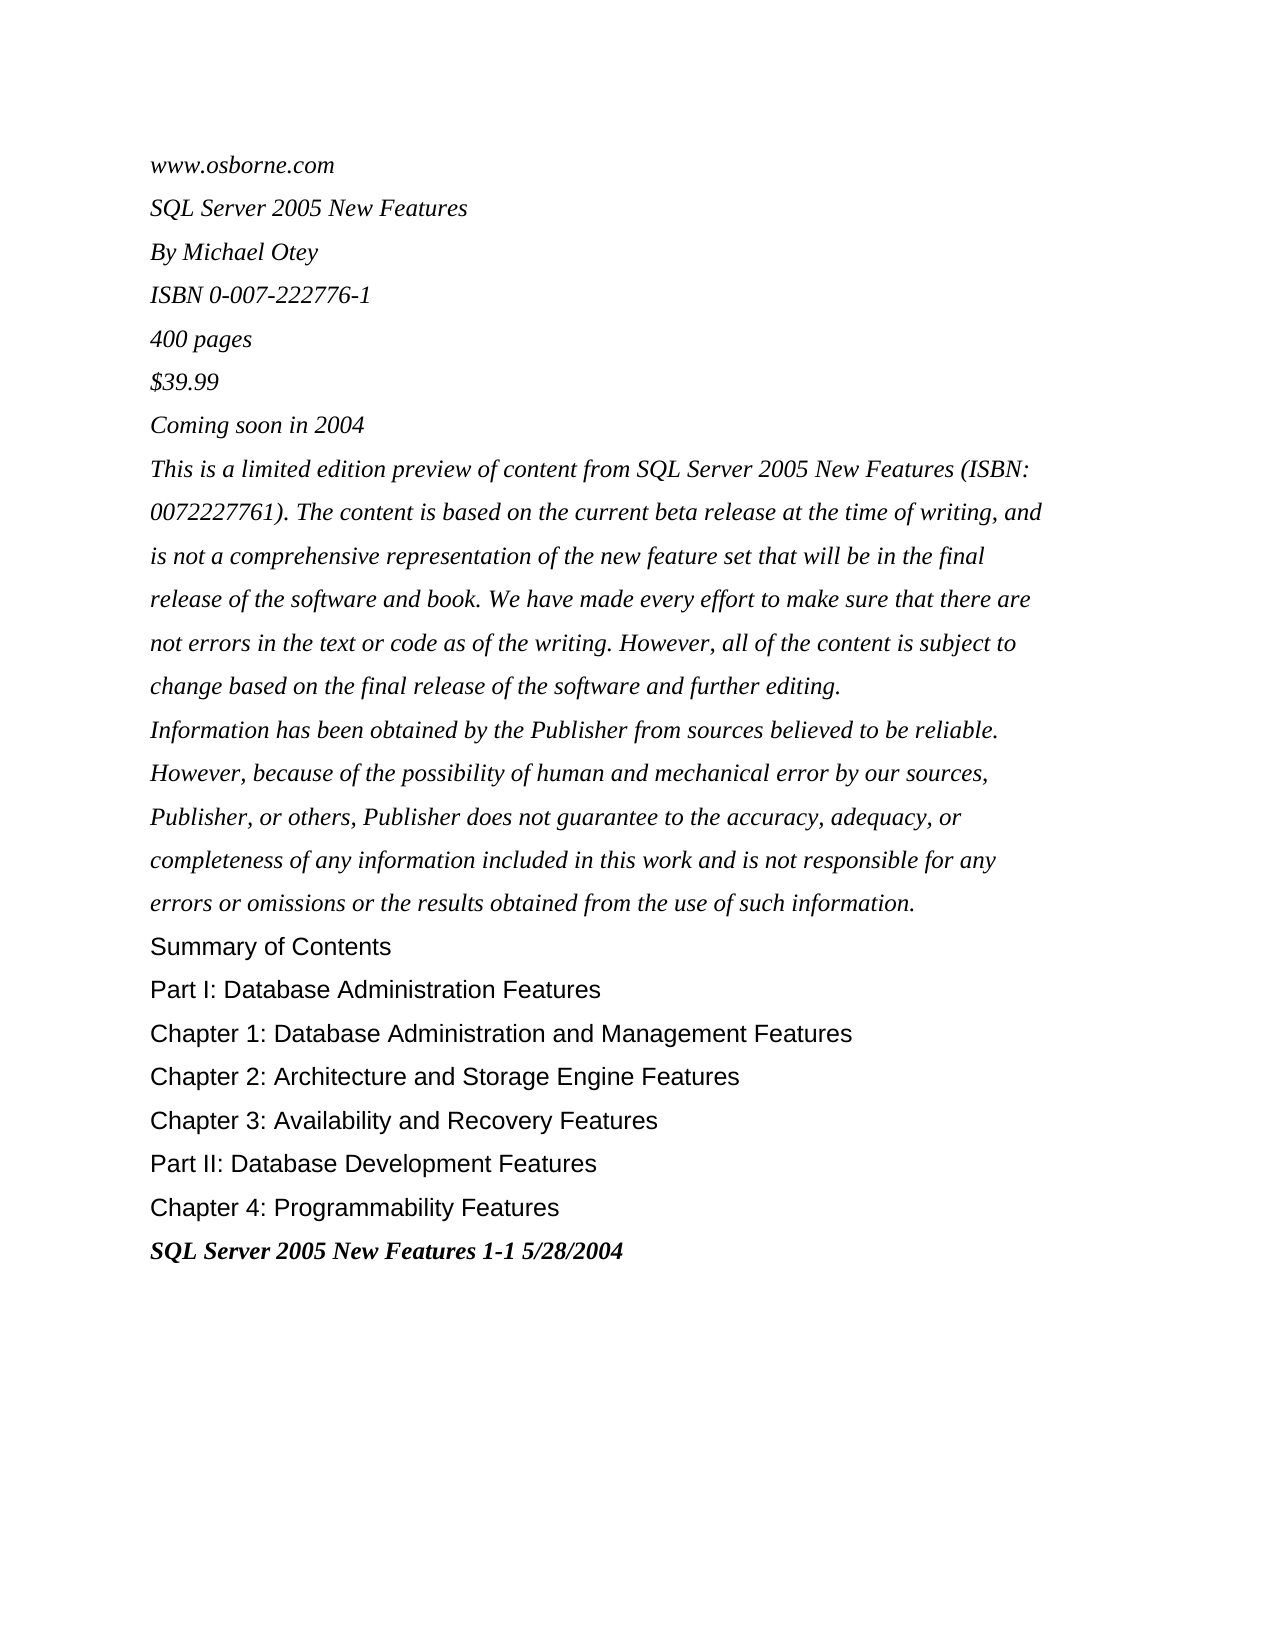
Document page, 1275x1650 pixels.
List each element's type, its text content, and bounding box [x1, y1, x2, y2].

text Information has been obtained by the Publisher from sources believed to be reliable. [150, 715, 1125, 743]
text Chapter 4: Programmability Features [150, 1192, 1125, 1221]
text $39.99 [150, 367, 1125, 396]
text Coming soon in 2004 [150, 411, 1125, 439]
text However, because of the possibility of human and mechanical error by our sources, [150, 758, 1125, 787]
text This is a limited edition preview of content from SQL Server 2005 New Features (ISBN: [150, 454, 1125, 483]
text 0072227761). The content is based on the current beta release at the time of writing, and [150, 497, 1125, 526]
text 400 pages [150, 324, 1125, 352]
text Publisher, or others, Publisher does not guarantee to the accuracy, adequacy, or [150, 802, 1125, 830]
text SQL Server 2005 New Features 1-1 5/28/2004 [150, 1236, 1125, 1265]
text Chapter 2: Architecture and Storage Engine Features [150, 1062, 1125, 1091]
text not errors in the text or code as of the writing. However, all of the content is subject to [150, 628, 1125, 657]
text ISBN 0-007-222776-1 [150, 280, 1125, 309]
text SQL Server 2005 New Features [150, 193, 1125, 222]
text Summary of Contents [150, 932, 1125, 961]
text change based on the final release of the software and further editing. [150, 671, 1125, 700]
text Chapter 3: Availability and Recovery Features [150, 1106, 1125, 1134]
text is not a comprehensive representation of the new feature set that will be in the final [150, 541, 1125, 570]
text www.osborne.com [150, 150, 1125, 179]
text completeness of any information included in this work and is not responsible for any [150, 845, 1125, 874]
text Part I: Database Administration Features [150, 975, 1125, 1004]
text Chapter 1: Database Administration and Management Features [150, 1019, 1125, 1047]
text Part II: Database Development Features [150, 1149, 1125, 1178]
text errors or omissions or the results obtained from the use of such information. [150, 888, 1125, 917]
text By Michael Otey [150, 237, 1125, 266]
text release of the software and book. We have made every effort to make sure that there are [150, 584, 1125, 613]
